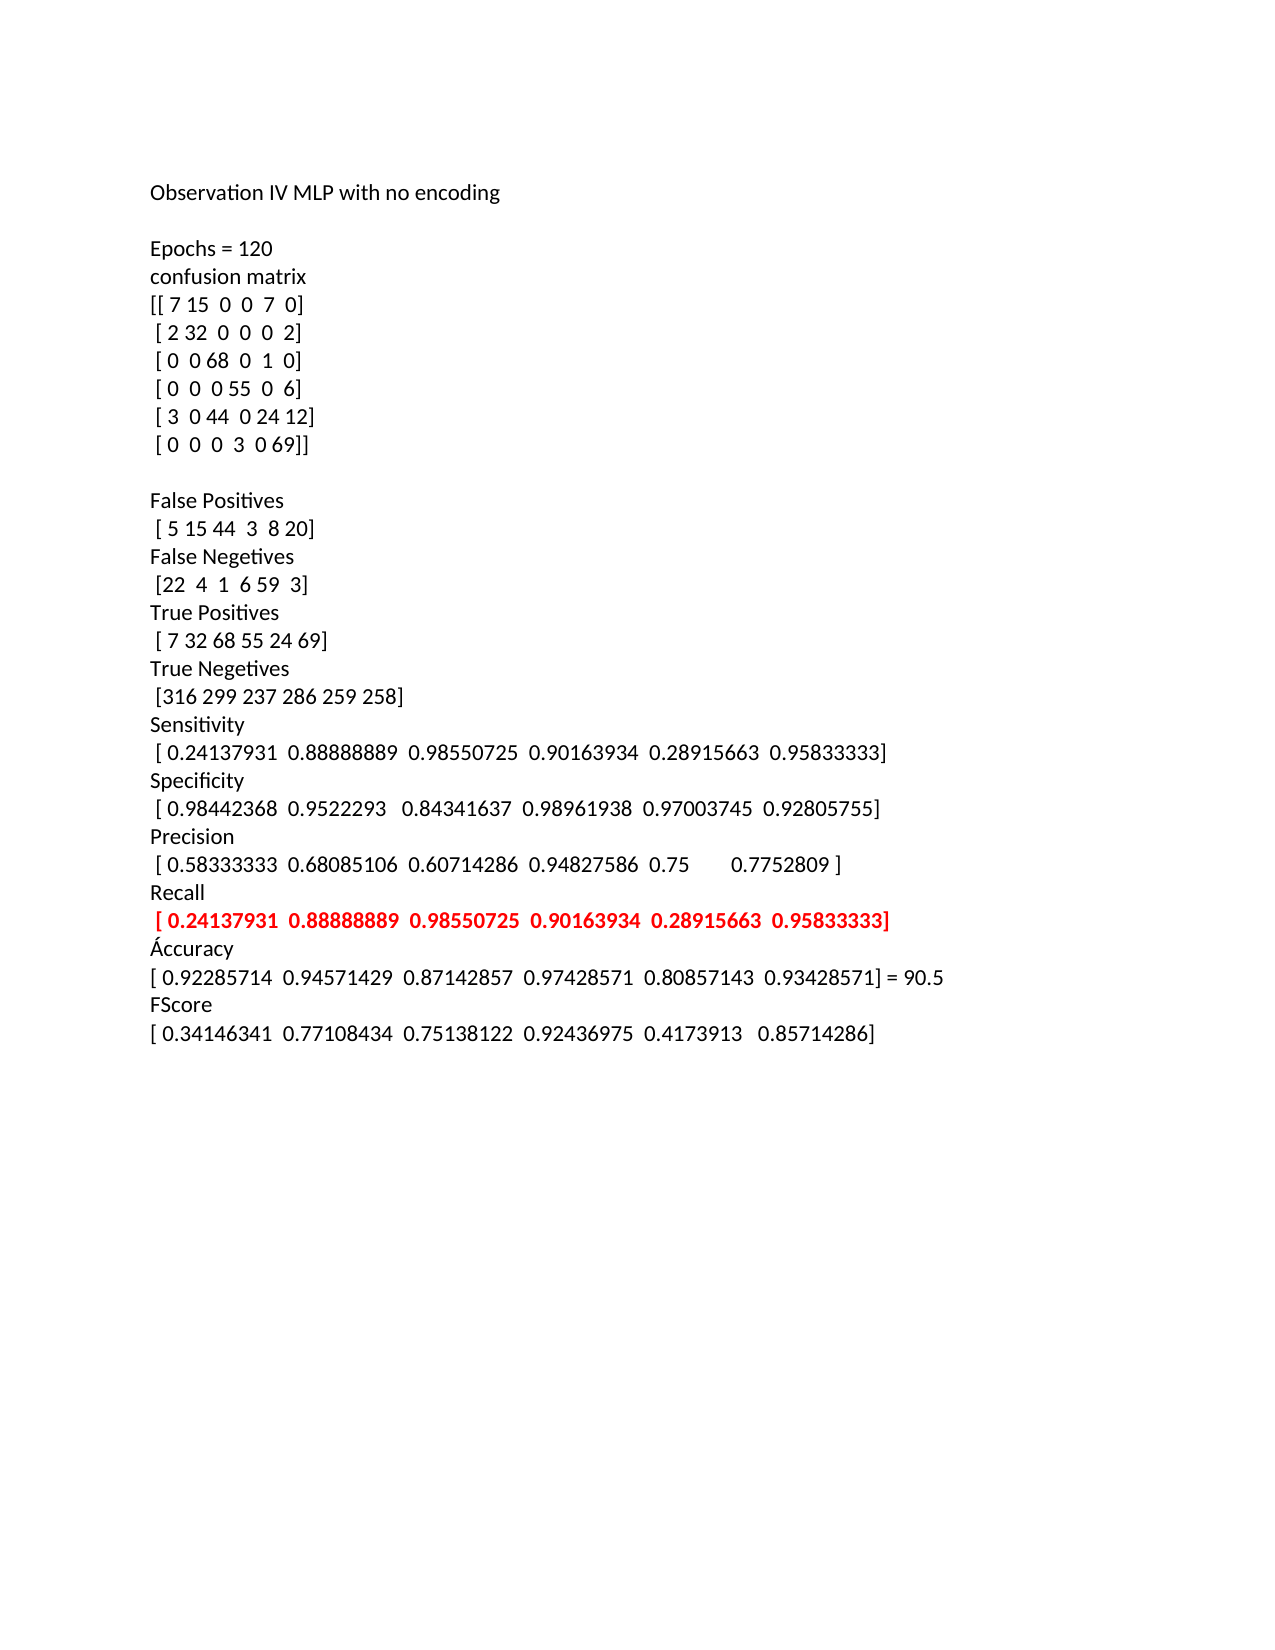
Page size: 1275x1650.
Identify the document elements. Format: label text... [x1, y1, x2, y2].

text Observation IV MLP with no encoding [150, 178, 1125, 206]
text [22 4 1 6 59 3] [150, 570, 1125, 598]
text Specificity [150, 766, 1125, 794]
text Sensitivity [150, 710, 1125, 738]
text confusion matrix [150, 262, 1125, 290]
text Áccuracy [150, 934, 1125, 963]
text Epochs = 120 [150, 234, 1125, 262]
text [[ 7 15 0 0 7 0] [150, 290, 1125, 318]
text True Positives [150, 598, 1125, 626]
text [ 0.34146341 0.77108434 0.75138122 0.92436975 0.4173913 0.85714286] [150, 1019, 1125, 1047]
text True Negetives [150, 654, 1125, 682]
text [ 0 0 68 0 1 0] [150, 346, 1125, 374]
text [ 0 0 0 3 0 69]] [150, 430, 1125, 458]
text [ 7 32 68 55 24 69] [150, 626, 1125, 654]
text False Negetives [150, 542, 1125, 570]
text [ 0.58333333 0.68085106 0.60714286 0.94827586 0.75 0.7752809 ] [150, 851, 1125, 878]
text FScore [150, 991, 1125, 1019]
text [ 2 32 0 0 0 2] [150, 318, 1125, 346]
text [ 0.92285714 0.94571429 0.87142857 0.97428571 0.80857143 0.93428571] = 90.5 [150, 963, 1125, 991]
text [ 0.98442368 0.9522293 0.84341637 0.98961938 0.97003745 0.92805755] [150, 794, 1125, 822]
text Precision [150, 822, 1125, 851]
text [ 0 0 0 55 0 6] [150, 374, 1125, 402]
text [316 299 237 286 259 258] [150, 682, 1125, 710]
text [ 0.24137931 0.88888889 0.98550725 0.90163934 0.28915663 0.95833333] [150, 907, 1125, 934]
text False Positives [150, 486, 1125, 514]
text Recall [150, 878, 1125, 907]
text [ 3 0 44 0 24 12] [150, 402, 1125, 430]
text [ 5 15 44 3 8 20] [150, 514, 1125, 542]
text [ 0.24137931 0.88888889 0.98550725 0.90163934 0.28915663 0.95833333] [150, 738, 1125, 766]
